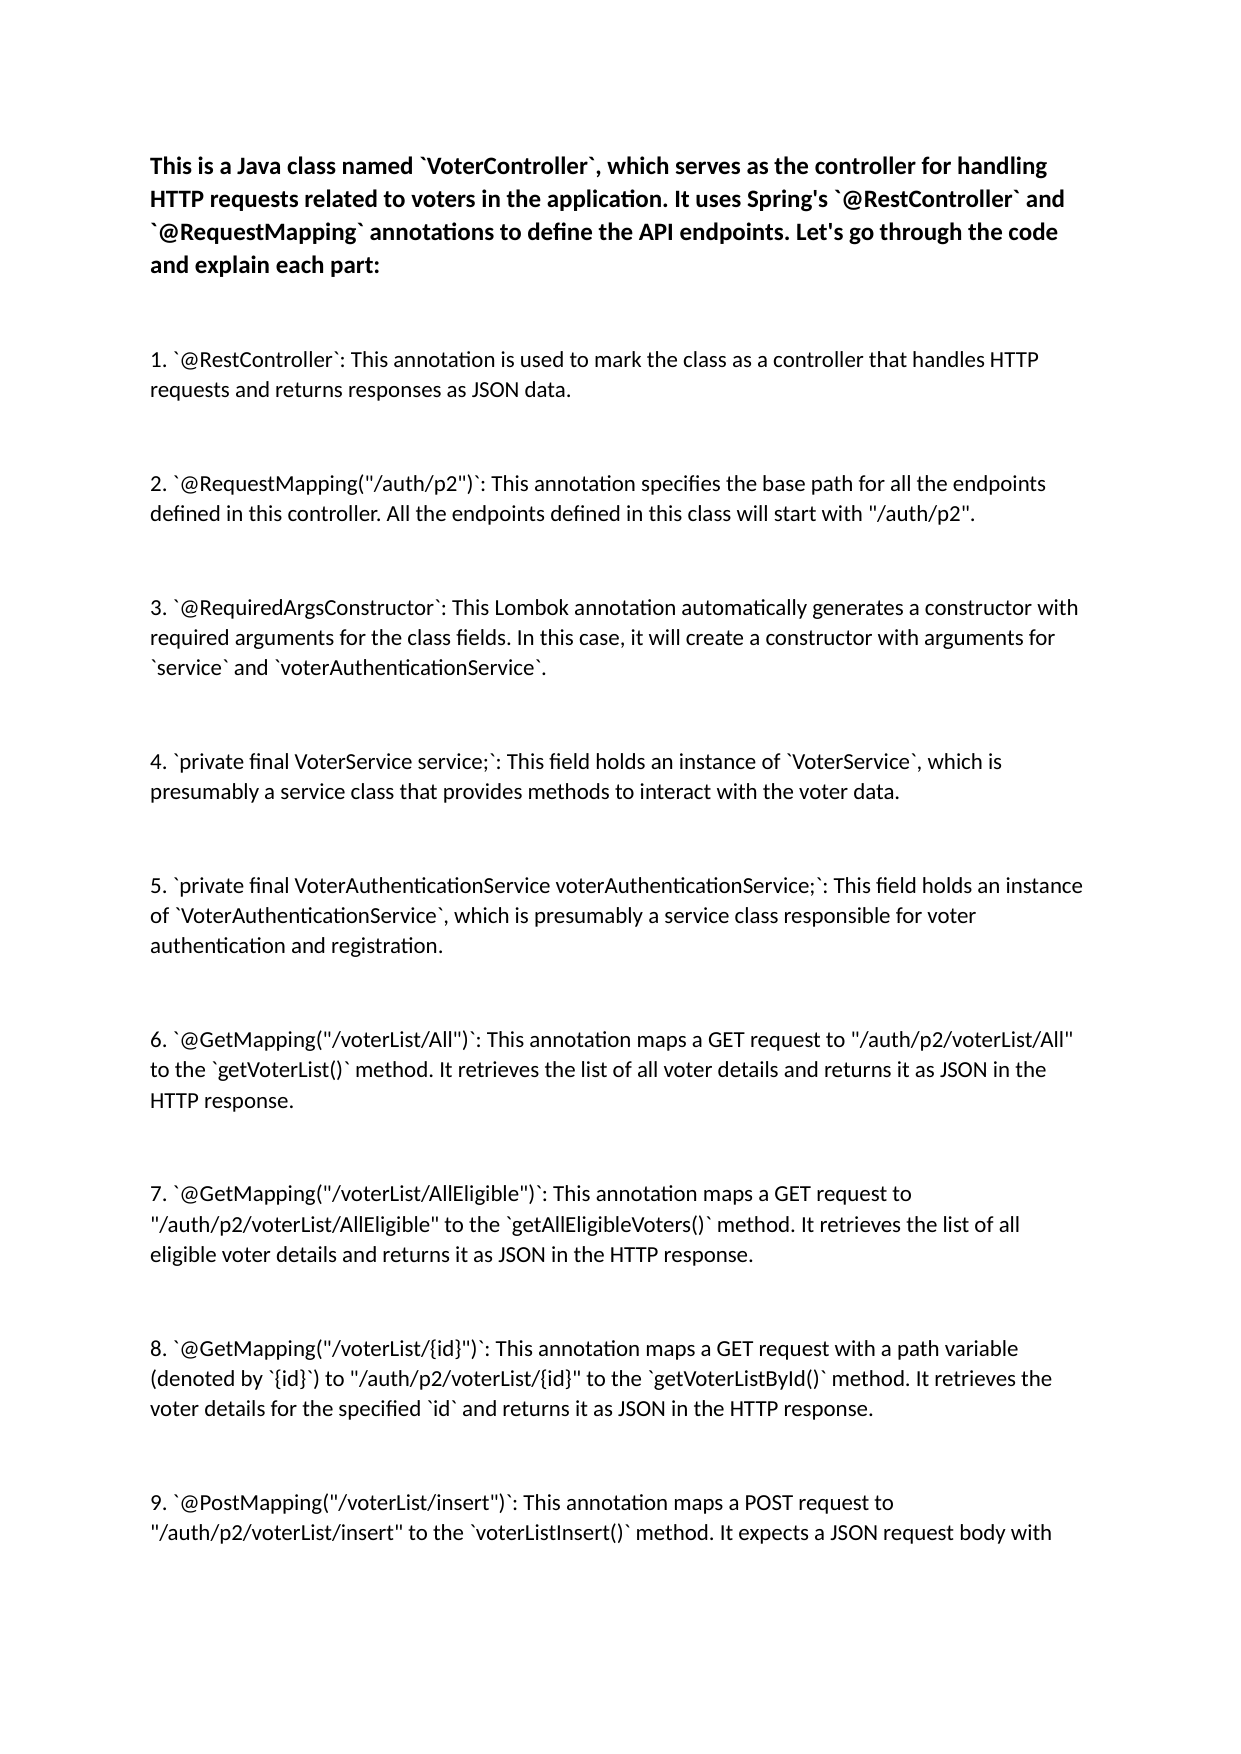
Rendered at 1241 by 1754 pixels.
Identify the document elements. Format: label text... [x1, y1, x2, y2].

text 7. `@GetMapping("/voterList/AllEligible")`: This annotation maps a GET request to "/auth/p2/voterList/AllEligible" to the `getAllEligibleVoters()` method. It retrieves the list of all eligible voter details and returns it as JSON in the HTTP response. [150, 1179, 1090, 1268]
text 2. `@RequestMapping("/auth/p2")`: This annotation specifies the base path for all the endpoints defined in this controller. All the endpoints defined in this class will start with "/auth/p2". [150, 469, 1090, 527]
text 8. `@GetMapping("/voterList/{id}")`: This annotation maps a GET request with a path variable (denoted by `{id}`) to "/auth/p2/voterList/{id}" to the `getVoterListById()` method. It retrieves the voter details for the specified `id` and returns it as JSON in the HTTP response. [150, 1334, 1090, 1422]
text 4. `private final VoterService service;`: This field holds an instance of `VoterService`, which is presumably a service class that provides methods to interact with the voter data. [150, 747, 1090, 806]
text 6. `@GetMapping("/voterList/All")`: This annotation maps a GET request to "/auth/p2/voterList/All" to the `getVoterList()` method. It retrieves the list of all voter details and returns it as JSON in the HTTP response. [150, 1025, 1090, 1114]
text 3. `@RequiredArgsConstructor`: This Lombok annotation automatically generates a constructor with required arguments for the class fields. In this case, it will create a constructor with arguments for `service` and `voterAuthenticationService`. [150, 593, 1090, 682]
text 5. `private final VoterAuthenticationService voterAuthenticationService;`: This field holds an instance of `VoterAuthenticationService`, which is presumably a service class responsible for voter authentication and registration. [150, 871, 1090, 960]
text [150, 1488, 1090, 1546]
text 1. `@RestController`: This annotation is used to mark the class as a controller that handles HTTP requests and returns responses as JSON data. [150, 345, 1090, 403]
text This is a Java class named `VoterController`, which serves as the controller for handling HTTP requests related to voters in the application. It uses Spring's `@RestController` and `@RequestMapping` annotations to define the API endpoints. Let's go through the code and explain each part: [150, 150, 1090, 279]
